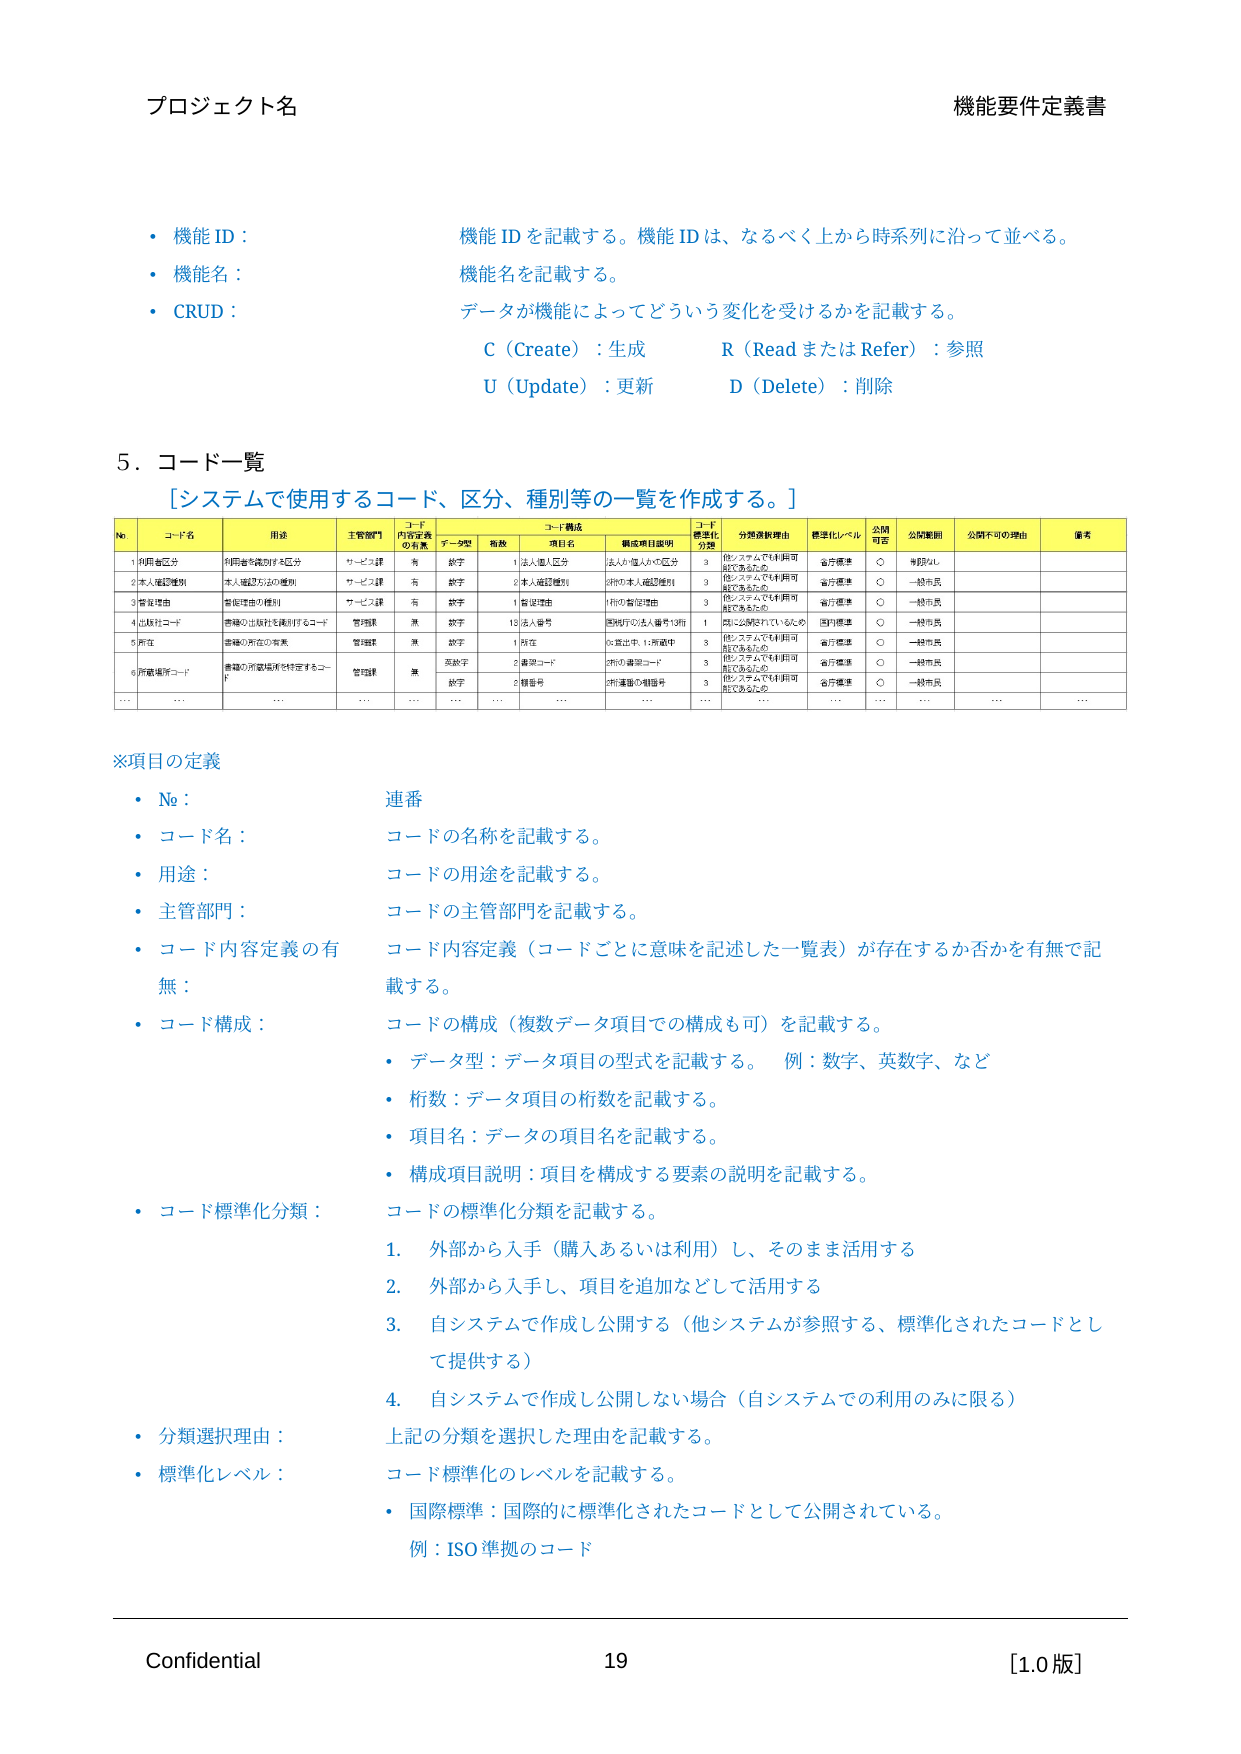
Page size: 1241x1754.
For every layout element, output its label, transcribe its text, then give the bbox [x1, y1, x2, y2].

picture [112, 516, 1128, 712]
table_cell コード名： [112, 817, 363, 854]
table_cell コードの主管部門を記載する。 [363, 892, 1128, 929]
table_cell 上記の分類を選択した理由を記載する。 [363, 1417, 1128, 1454]
table_cell 主管部門： [112, 892, 363, 929]
text ※項目の定義 [112, 742, 1117, 779]
table_cell コード内容定義（コードごとに意味を記述した一覧表）が存在するか否かを有無で記載する。 [363, 929, 1128, 1004]
table_header №： [112, 779, 363, 817]
table_cell 機能IDを記載する。機能IDは、なるべく上から時系列に沿って並べる。 [437, 217, 1128, 254]
table_cell 用途： [112, 854, 363, 892]
table_cell コード標準化分類： [112, 1192, 363, 1417]
table_cell 機能名を記載する。 [437, 254, 1128, 292]
table_cell コードの名称を記載する。 [363, 817, 1128, 854]
text ［システムで使用するコード、区分、種別等の一覧を作成する。］ [134, 479, 1128, 516]
table_cell CRUD： [127, 292, 437, 404]
table_cell コードの標準化分類を記載する。 外部から入手（購入あるいは利用）し、そのまま活用する 外部から入手し、項目を追加などして活用する 自システムで作成し公開する（他システムが参照する、標準化されたコードとして提供する） 自システムで作成し公開しない場合（自システムでの利用のみに限る） [363, 1192, 1128, 1417]
table_cell コード構成： [112, 1004, 363, 1192]
table_header 連番 [363, 779, 1128, 817]
table_cell コード内容定義の有無： [112, 929, 363, 1004]
table_cell コードの用途を記載する。 [363, 854, 1128, 892]
subtitle コード一覧 [112, 442, 1128, 479]
table_cell 標準化レベル： [112, 1454, 363, 1567]
table_cell 機能名： [127, 254, 437, 292]
table_cell 機能ID： [127, 217, 437, 254]
table_cell コードの構成（複数データ項目での構成も可）を記載する。 データ型：データ項目の型式を記載する。 例：数字、英数字、など 桁数：データ項目の桁数を記載する。 項目名：データの項目名を記載する。 構成項目説明：項目を構成する要素の説明を記載する。 [363, 1004, 1128, 1192]
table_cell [363, 1454, 1128, 1567]
table_cell データが機能によってどういう変化を受けるかを記載する。 C（Create）：生成 R（ReadまたはRefer）：参照 U（Update）：更新 D（Delete）：削除 [437, 292, 1128, 404]
table_cell 分類選択理由： [112, 1417, 363, 1454]
